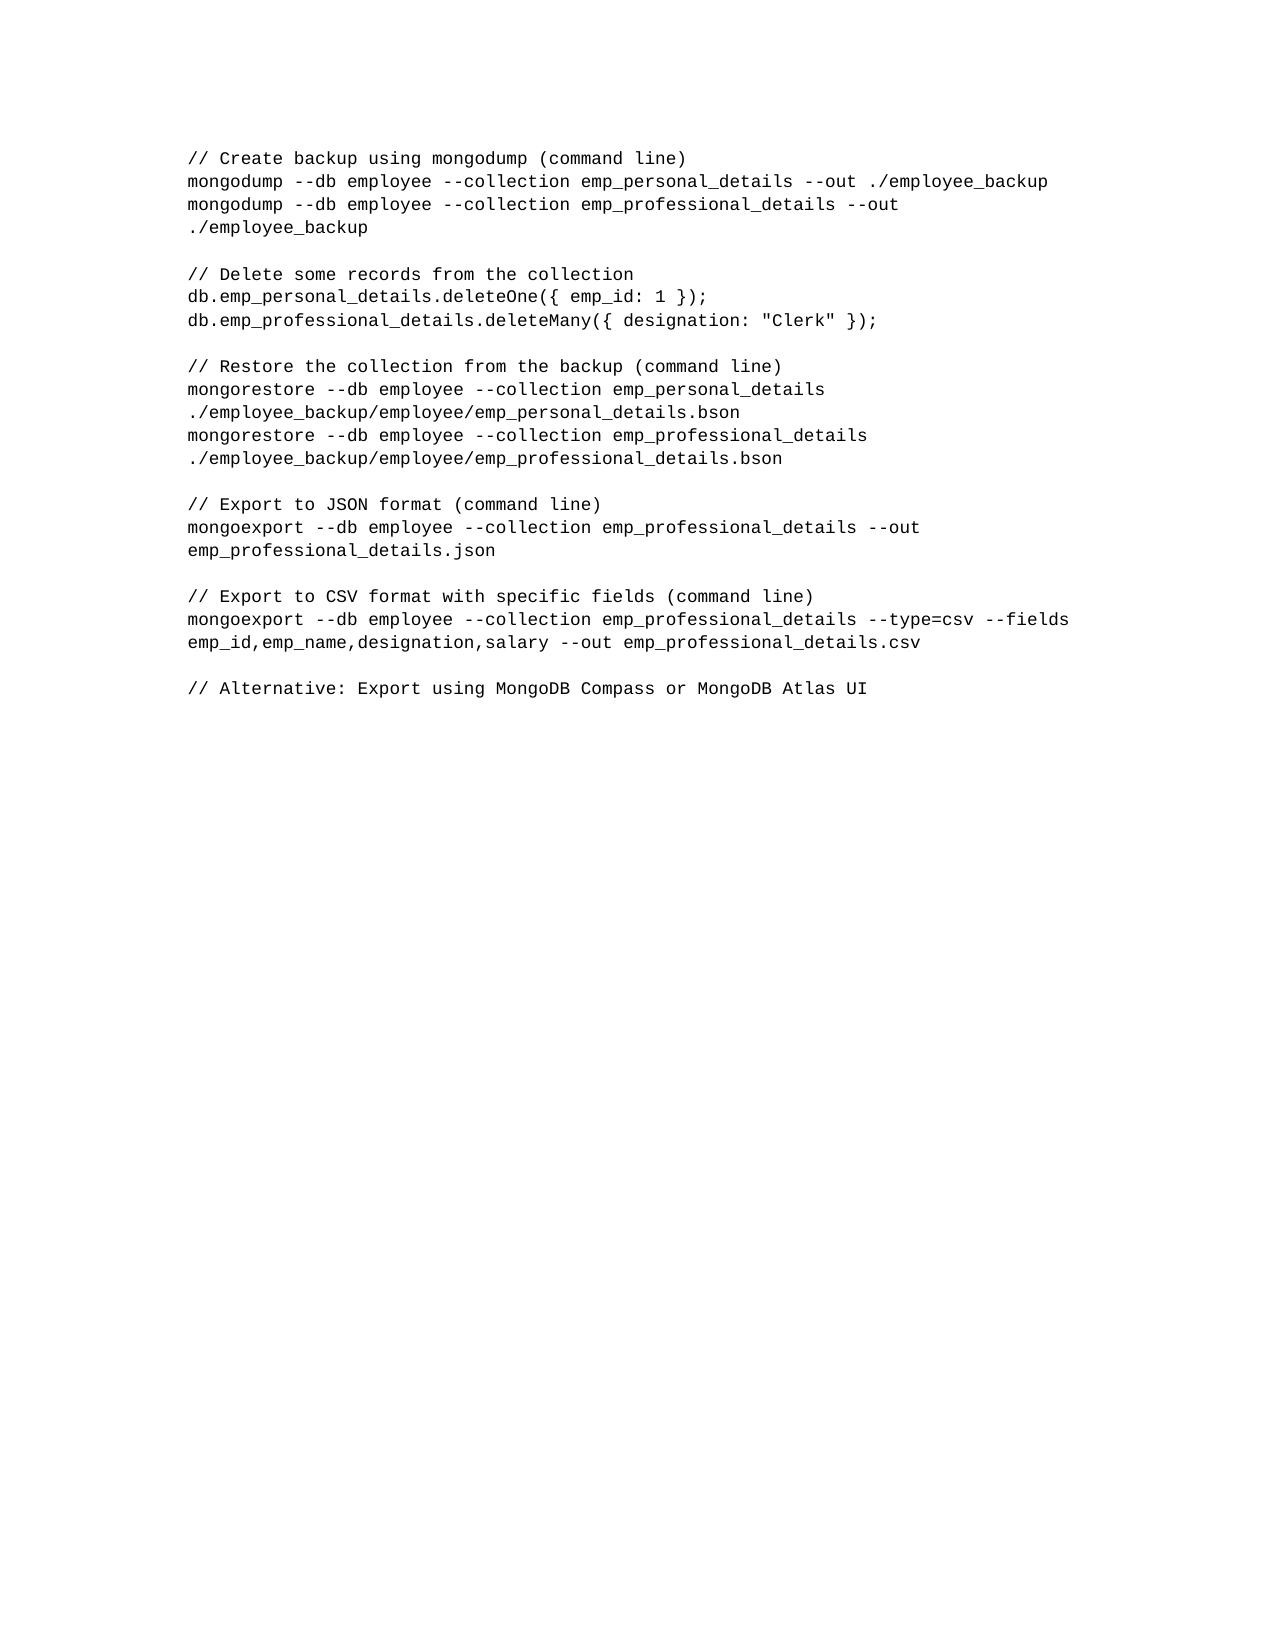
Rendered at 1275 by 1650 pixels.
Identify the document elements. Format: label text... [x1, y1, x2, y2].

text // Create backup using mongodump (command line) mongodump --db employee --collection emp_personal_details --out ./employee_backup mongodump --db employee --collection emp_professional_details --out ./employee_backup // Delete some records from the collection db.emp_personal_details.deleteOne({ emp_id: 1 }); db.emp_professional_details.deleteMany({ designation: "Clerk" }); // Restore the collection from the backup (command line) mongorestore --db employee --collection emp_personal_details ./employee_backup/employee/emp_personal_details.bson mongorestore --db employee --collection emp_professional_details ./employee_backup/employee/emp_professional_details.bson // Export to JSON format (command line) mongoexport --db employee --collection emp_professional_details --out emp_professional_details.json // Export to CSV format with specific fields (command line) mongoexport --db employee --collection emp_professional_details --type=csv --fields emp_id,emp_name,designation,salary --out emp_professional_details.csv // Alternative: Export using MongoDB Compass or MongoDB Atlas UI [187, 150, 1087, 699]
